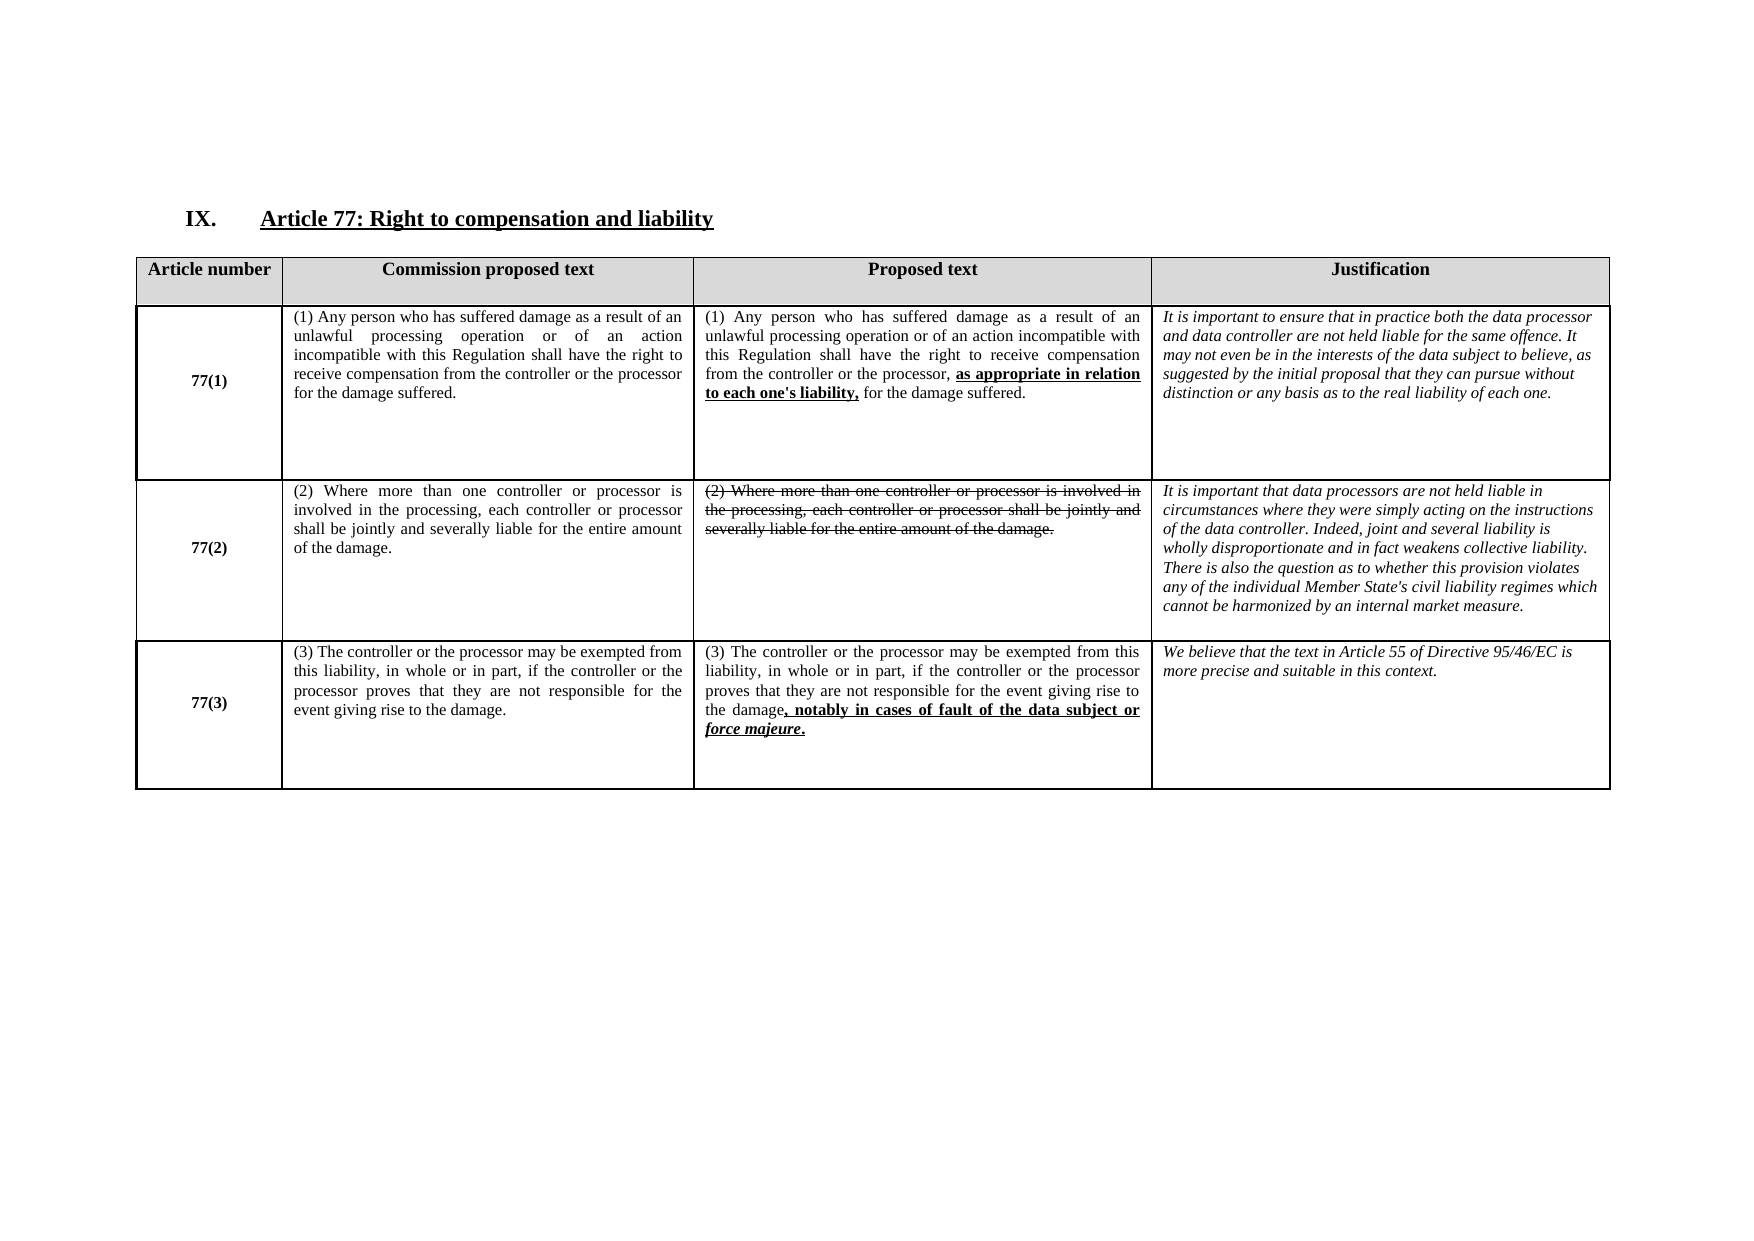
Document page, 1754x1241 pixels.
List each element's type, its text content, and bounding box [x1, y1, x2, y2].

table_header Article number [137, 258, 282, 304]
table_header Proposed text [694, 258, 1151, 304]
table_cell (2) Where more than one controller or processor is involved in the processing, each controller or processor shall be jointly and severally liable for the entire amount of the damage. [283, 481, 693, 640]
table_cell (2) Where more than one controller or processor is involved in the processing, each controller or processor shall be jointly and severally liable for the entire amount of the damage. [694, 481, 1151, 640]
list Article 77: Right to compensation and liability [185, 206, 1606, 232]
table_cell (3) The controller or the processor may be exempted from this liability, in whole or in part, if the controller or the processor proves that they are not responsible for the event giving rise to the damage, notably in cases of fault of the data subject or force majeure. [695, 642, 1151, 788]
table_cell 77(3) [138, 642, 281, 788]
table_cell (1) Any person who has suffered damage as a result of an unlawful processing operation or of an action incompatible with this Regulation shall have the right to receive compensation from the controller or the processor, as appropriate in relation to each one's liability, for the damage suffered. [695, 307, 1151, 479]
table_header Commission proposed text [283, 258, 693, 304]
table_cell It is important that data processors are not held liable in circumstances where they were simply acting on the instructions of the data controller. Indeed, joint and several liability is wholly disproportionate and in fact weakens collective liability. There is also the question as to whether this provision violates any of the individual Member State's civil liability regimes which cannot be harmonized by an internal market measure. [1152, 481, 1609, 640]
table_cell 77(1) [138, 307, 281, 479]
table_cell (1) Any person who has suffered damage as a result of an unlawful processing operation or of an action incompatible with this Regulation shall have the right to receive compensation from the controller or the processor for the damage suffered. [283, 307, 693, 479]
table_header Justification [1152, 258, 1609, 304]
table_cell 77(2) [137, 481, 282, 640]
table_cell It is important to ensure that in practice both the data processor and data controller are not held liable for the same offence. It may not even be in the interests of the data subject to believe, as suggested by the initial proposal that they can pursue without distinction or any basis as to the real liability of each one. [1153, 307, 1609, 479]
table_cell (3) The controller or the processor may be exempted from this liability, in whole or in part, if the controller or the processor proves that they are not responsible for the event giving rise to the damage. [283, 642, 693, 788]
table_cell We believe that the text in Article 55 of Directive 95/46/EC is more precise and suitable in this context. [1153, 642, 1609, 788]
